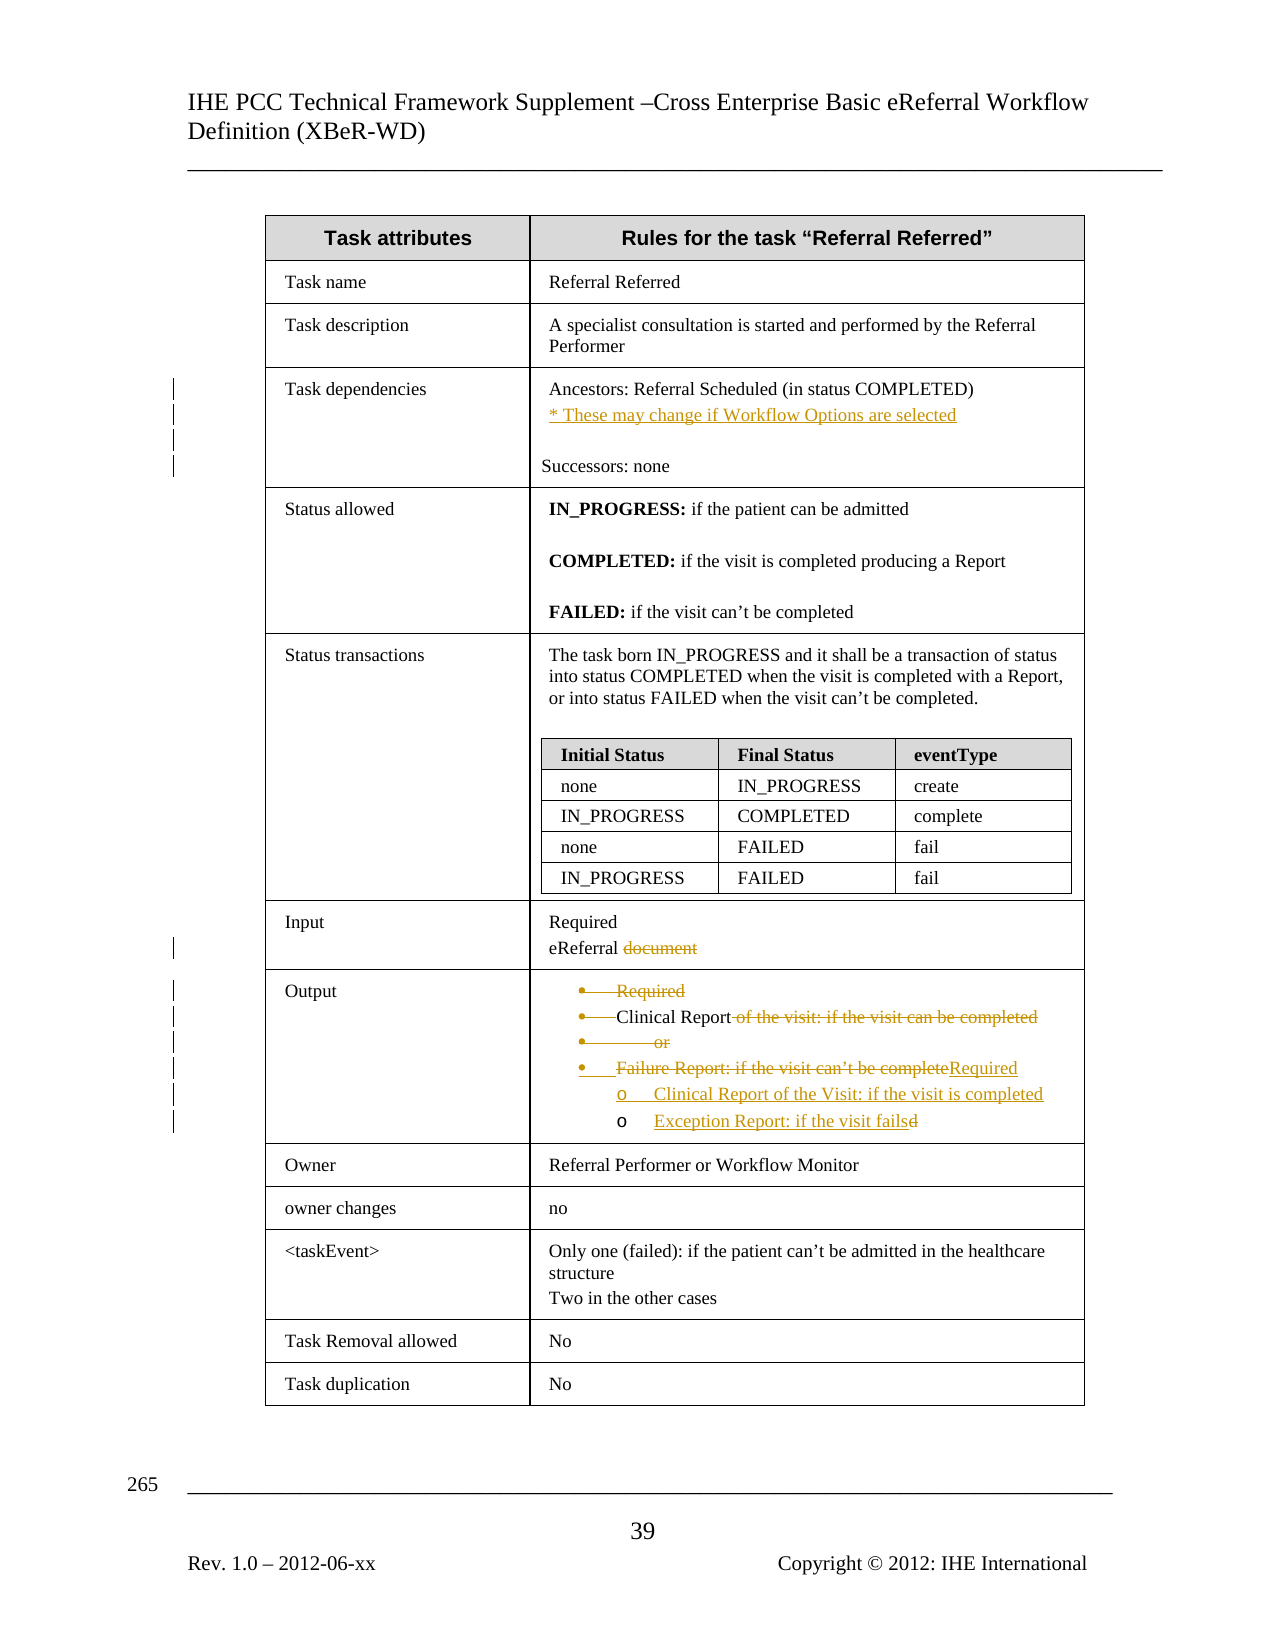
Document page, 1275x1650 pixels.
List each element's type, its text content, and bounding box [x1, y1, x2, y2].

table_cell Input [266, 901, 529, 969]
table_cell owner changes [266, 1187, 529, 1229]
table_cell A specialist consultation is started and performed by the Referral Performer [531, 304, 1084, 367]
table_cell No [531, 1363, 1084, 1404]
table_cell Status transactions [266, 634, 529, 900]
table_header Rules for the task “Referral Referred” [531, 216, 1084, 260]
table_cell Task Removal allowed [266, 1320, 529, 1362]
table_cell Status allowed [266, 488, 529, 633]
table_cell Ancestors: Referral Scheduled (in status COMPLETED) Successors: none [531, 368, 1084, 487]
table_cell Task duplication [266, 1363, 529, 1404]
table_cell Referral Performer or Workflow Monitor [531, 1144, 1084, 1186]
table_cell No [531, 1320, 1084, 1362]
table_cell Owner [266, 1144, 529, 1186]
table_cell IN_PROGRESS: if the patient can be admitted COMPLETED: if the visit is completed producing a Report FAILED: if the visit can’t be completed [531, 488, 1084, 633]
table_cell <taskEvent> [266, 1230, 529, 1319]
table_cell The task born IN_PROGRESS and it shall be a transaction of status into status COMPLETED when the visit is completed with a Report, or into status FAILED when the visit can’t be completed. [531, 634, 1084, 900]
table_cell no [531, 1187, 1084, 1229]
table_cell Required eReferral [531, 901, 1084, 969]
table_cell Referral Referred [531, 261, 1084, 302]
table_cell Task description [266, 304, 529, 367]
table_cell Task name [266, 261, 529, 302]
table_cell [531, 970, 1084, 1143]
table_cell Output [266, 970, 529, 1143]
table_cell Task dependencies [266, 368, 529, 487]
table_header Task attributes [266, 216, 529, 260]
table_cell Only one (failed): if the patient can’t be admitted in the healthcare structure Two in the other cases [531, 1230, 1084, 1319]
